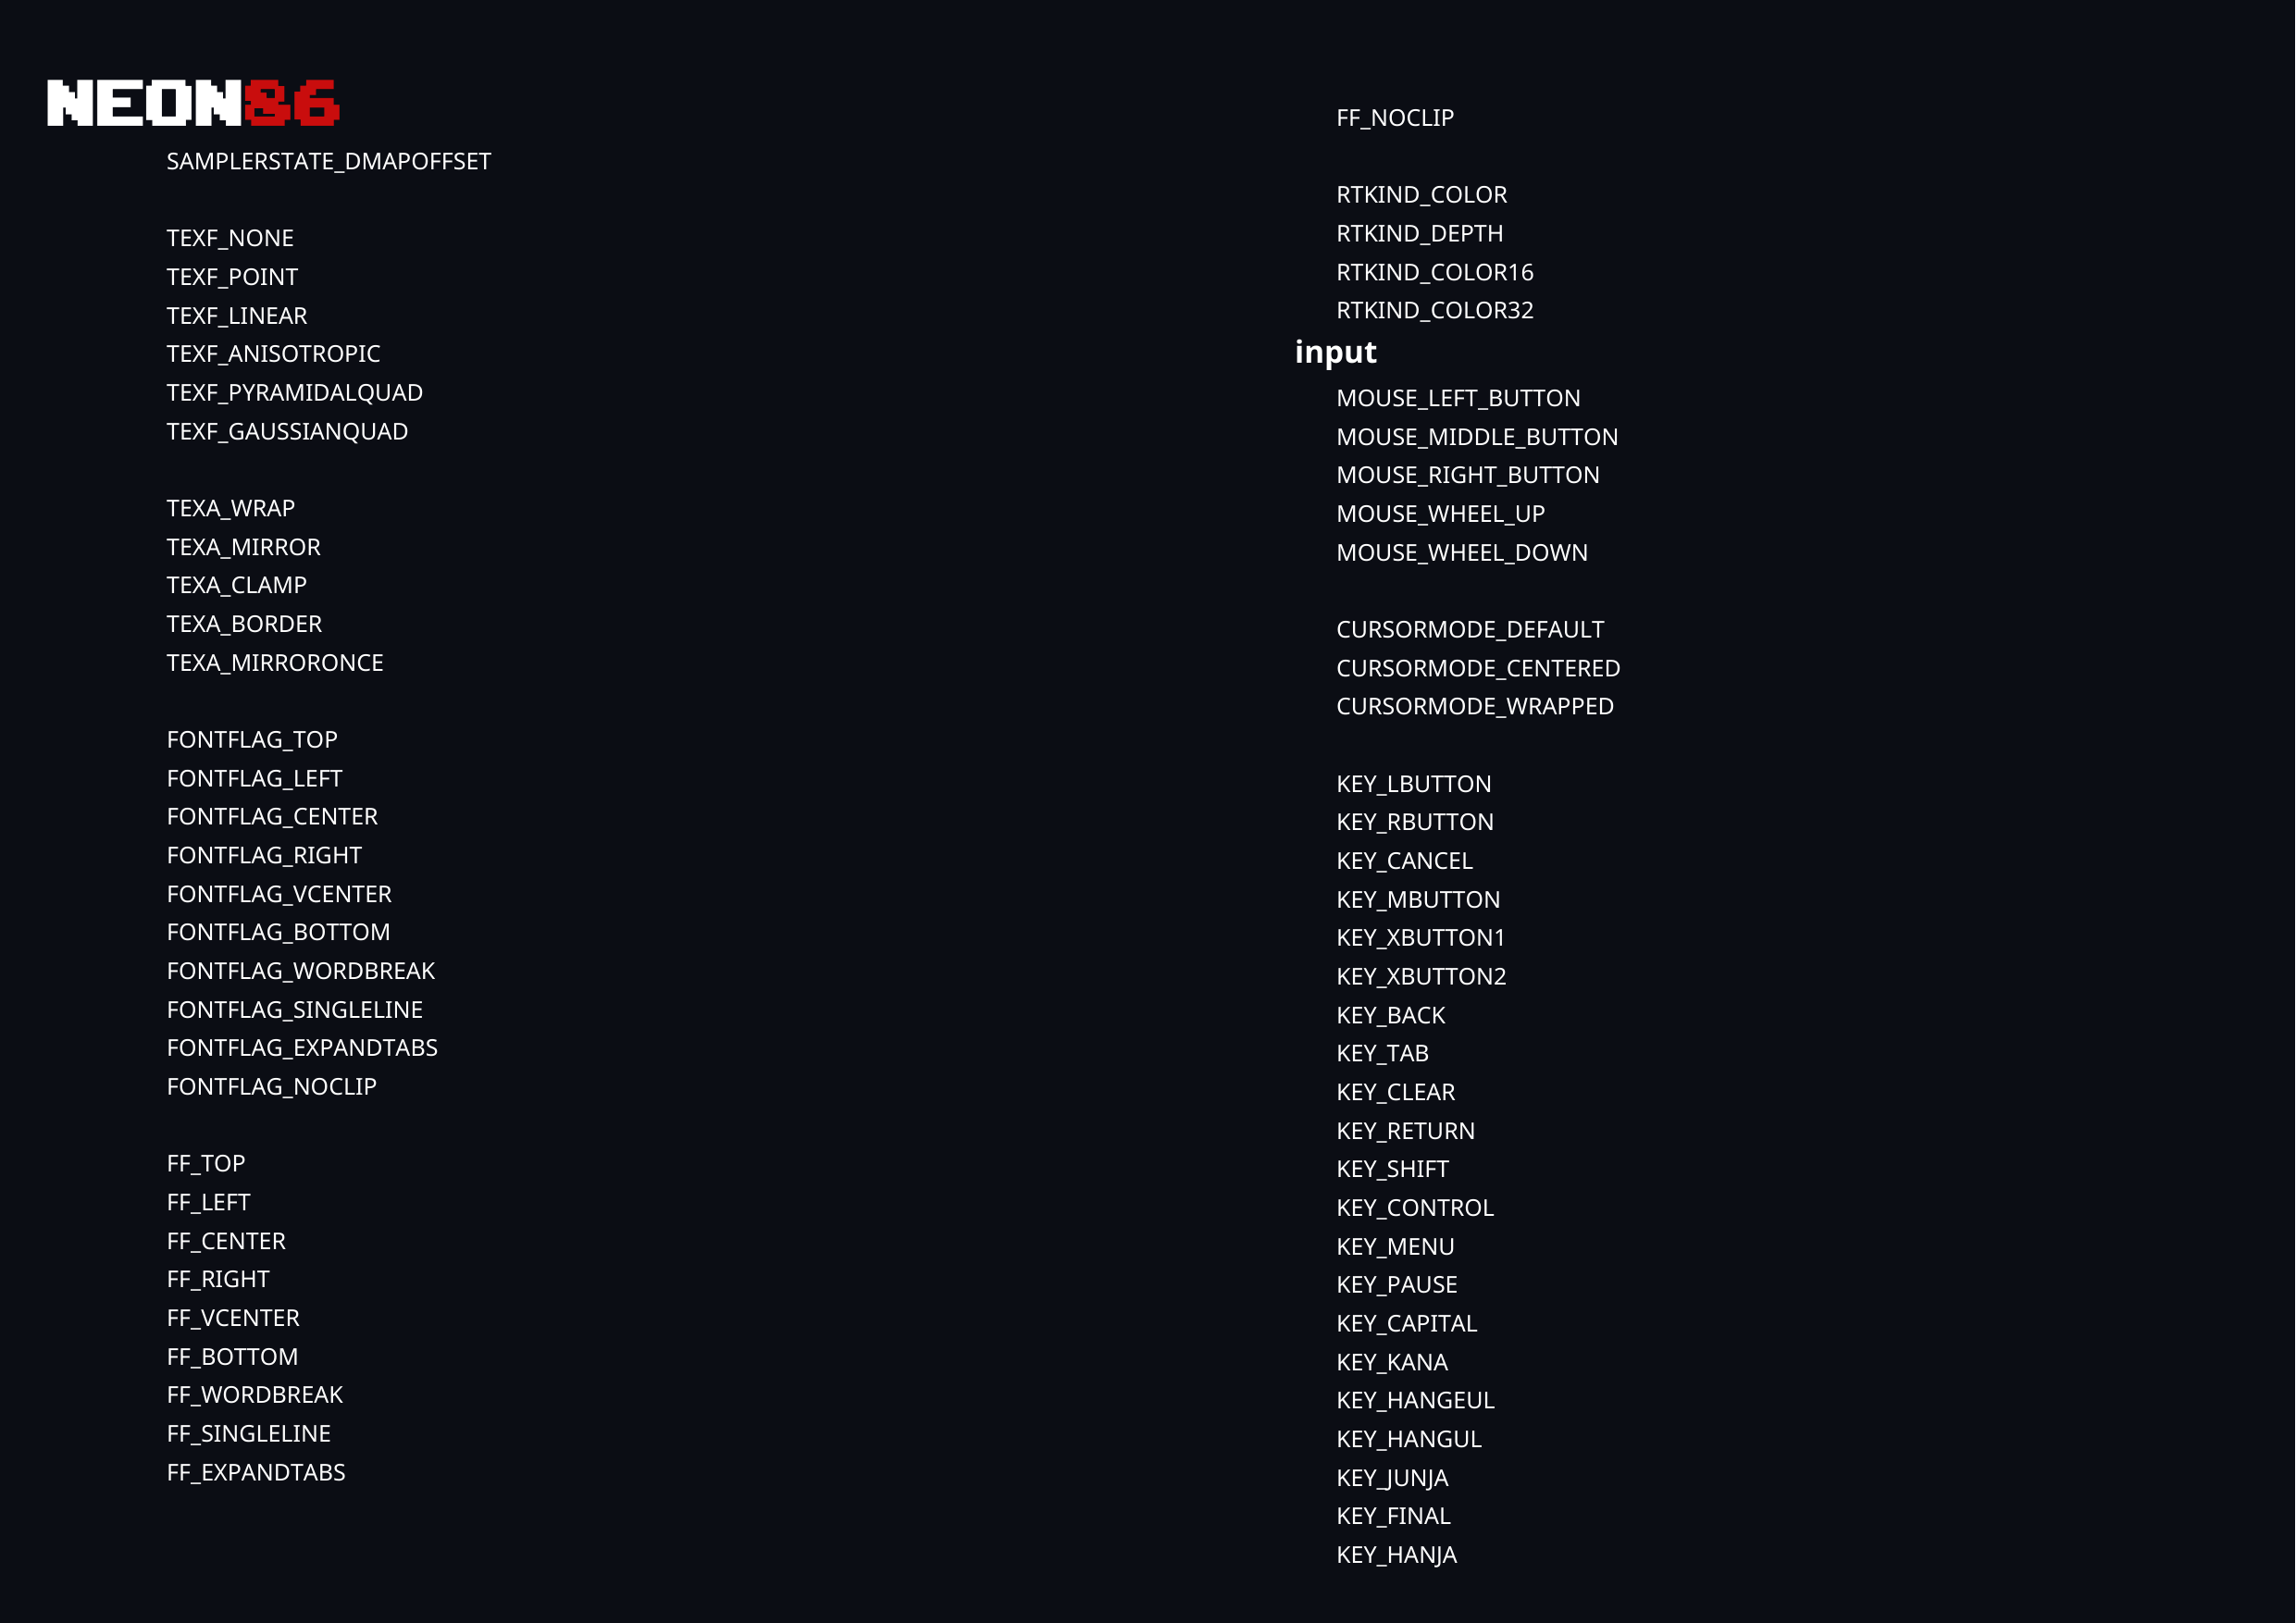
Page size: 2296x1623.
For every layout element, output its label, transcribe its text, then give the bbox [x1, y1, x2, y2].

text CURSORMODE_WRAPPED KEY_LBUTTON [1336, 684, 2267, 799]
text FF_VCENTER [167, 1295, 1098, 1334]
text KEY_CANCEL [1336, 838, 2267, 877]
text KEY_RBUTTON [1336, 799, 2267, 838]
text FONTFLAG_SINGLELINE [167, 987, 1098, 1025]
text TEXF_GAUSSIANQUAD TEXA_WRAP [167, 409, 1098, 525]
text MOUSE_RIGHT_BUTTON [1336, 452, 2267, 491]
text FONTFLAG_WORDBREAK [167, 948, 1098, 987]
text FONTFLAG_VCENTER [167, 872, 1098, 910]
text MOUSE_LEFT_BUTTON [1336, 376, 2267, 415]
text FF_RIGHT [167, 1257, 1098, 1295]
text TEXA_CLAMP [167, 563, 1098, 601]
text KEY_CONTROL [1336, 1185, 2267, 1224]
text FF_LEFT [167, 1180, 1098, 1219]
text KEY_TAB [1336, 1031, 2267, 1070]
text KEY_JUNJA [1336, 1456, 2267, 1493]
text KEY_HANJA [1336, 1532, 2267, 1571]
text CURSORMODE_CENTERED [1336, 646, 2267, 684]
text FF_EXPANDTABS [167, 1450, 1098, 1488]
text KEY_MENU [1336, 1224, 2267, 1262]
text FONTFLAG_BOTTOM [167, 910, 1098, 948]
text TEXF_POINT [167, 254, 1098, 293]
text RTKIND_DEPTH [1336, 211, 2267, 250]
text RTKIND_COLOR16 [1336, 250, 2267, 288]
text SAMPLERSTATE_DMAPOFFSET TEXF_NONE [167, 95, 1098, 254]
text KEY_KANA [1336, 1340, 2267, 1378]
text FONTFLAG_EXPANDTABS [167, 1025, 1098, 1064]
text KEY_BACK [1336, 993, 2267, 1031]
text RTKIND_COLOR32 [1336, 288, 2267, 327]
text TEXA_MIRRORONCE FONTFLAG_TOP [167, 640, 1098, 756]
text KEY_SHIFT [1336, 1146, 2267, 1185]
text FONTFLAG_CENTER [167, 794, 1098, 833]
text FONTFLAG_NOCLIP FF_TOP [167, 1064, 1098, 1180]
text KEY_HANGEUL [1336, 1378, 2267, 1417]
text MOUSE_WHEEL_DOWN CURSORMODE_DEFAULT [1336, 530, 2267, 646]
subtitle input [1295, 330, 2267, 373]
text KEY_XBUTTON2 [1336, 954, 2267, 993]
text FF_WORDBREAK [167, 1372, 1098, 1411]
text TEXA_MIRROR [167, 525, 1098, 563]
text KEY_XBUTTON1 [1336, 915, 2267, 954]
text TEXF_PYRAMIDALQUAD [167, 370, 1098, 409]
picture [27, 69, 364, 139]
text TEXA_BORDER [167, 601, 1098, 640]
text KEY_FINAL [1336, 1493, 2267, 1532]
text KEY_CLEAR [1336, 1070, 2267, 1109]
text FF_CENTER [167, 1219, 1098, 1257]
text FONTFLAG_LEFT [167, 756, 1098, 794]
text TEXF_ANISOTROPIC [167, 331, 1098, 370]
text KEY_HANGUL [1336, 1417, 2267, 1456]
text TEXF_LINEAR [167, 293, 1098, 331]
text KEY_PAUSE [1336, 1262, 2267, 1301]
text FF_NOCLIP RTKIND_COLOR [1336, 95, 2267, 211]
text MOUSE_WHEEL_UP [1336, 491, 2267, 530]
text FONTFLAG_RIGHT [167, 833, 1098, 872]
text MOUSE_MIDDLE_BUTTON [1336, 415, 2267, 452]
text KEY_RETURN [1336, 1109, 2267, 1146]
text KEY_MBUTTON [1336, 877, 2267, 915]
text FF_SINGLELINE [167, 1411, 1098, 1450]
text FF_BOTTOM [167, 1334, 1098, 1372]
text KEY_CAPITAL [1336, 1301, 2267, 1340]
